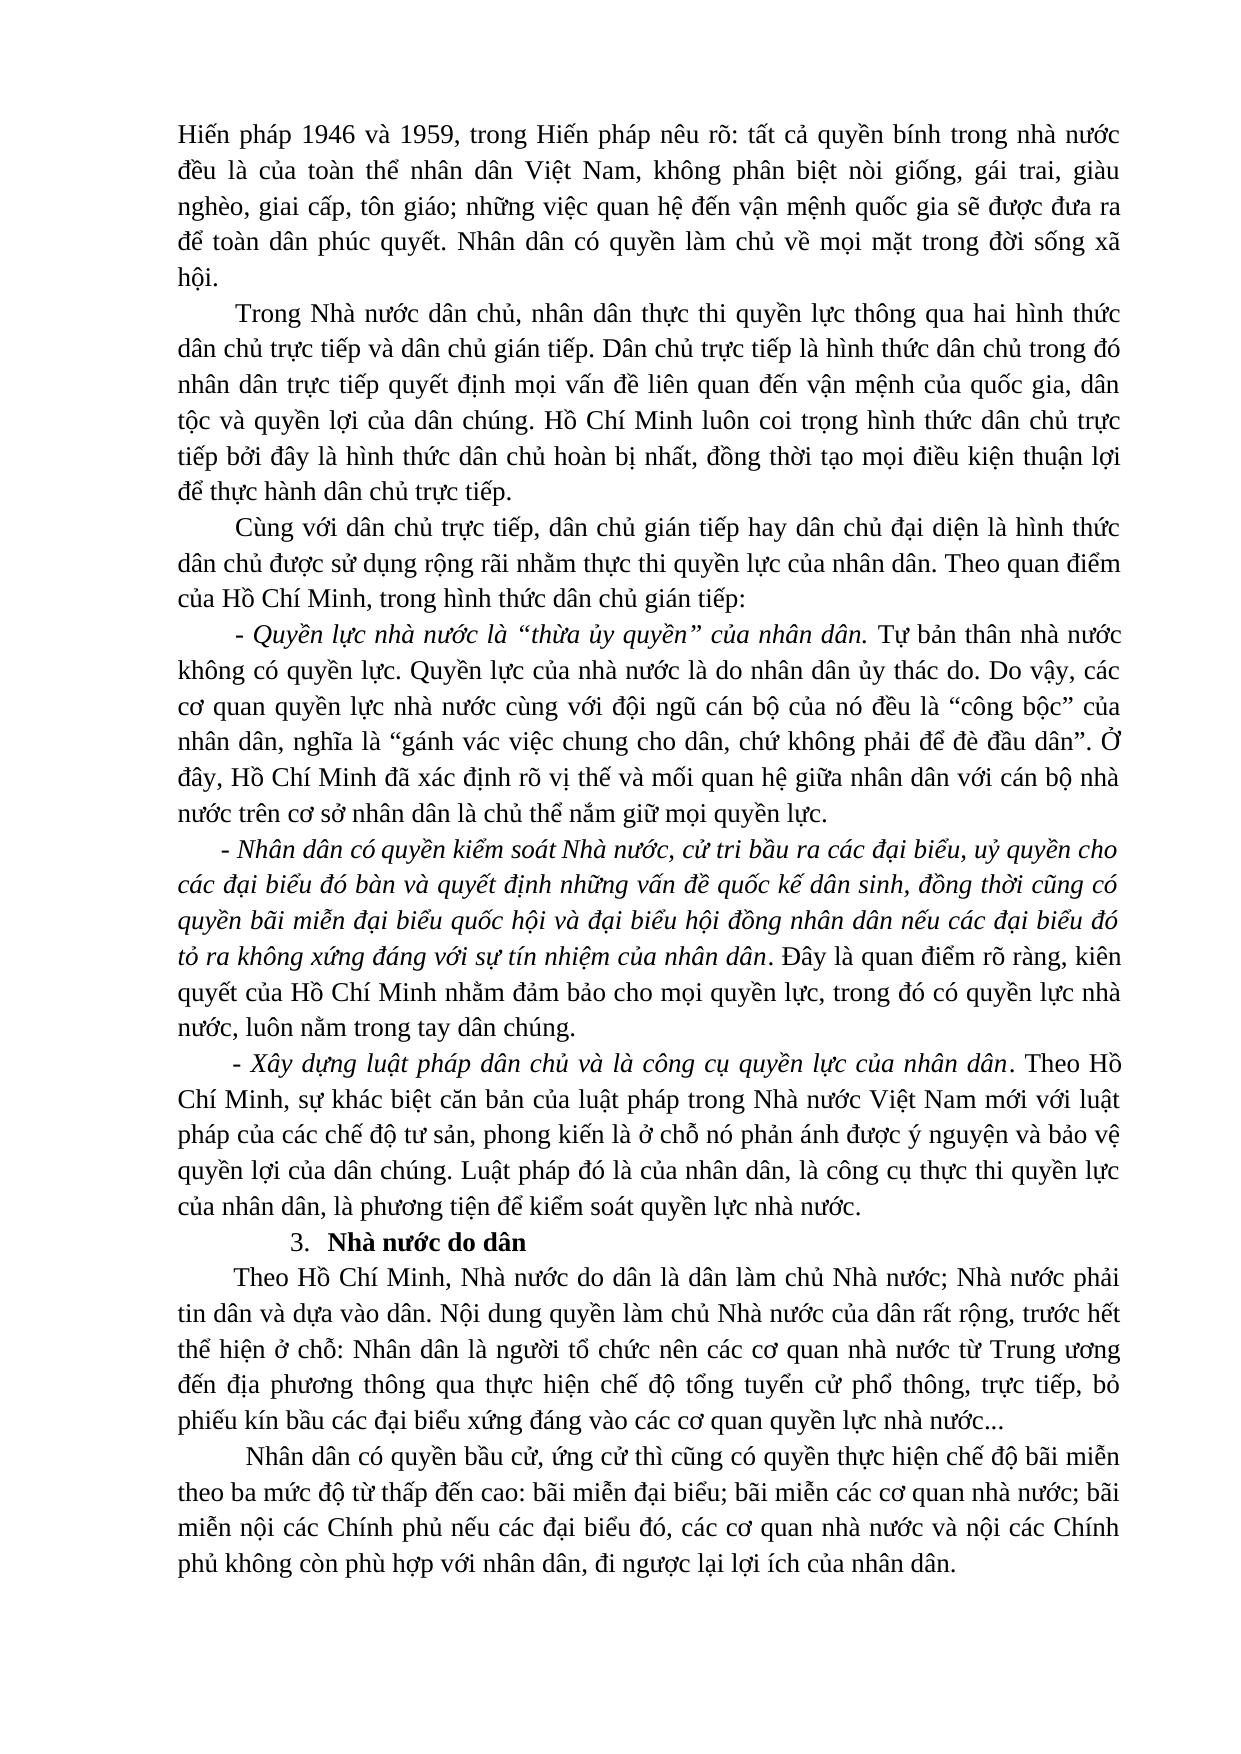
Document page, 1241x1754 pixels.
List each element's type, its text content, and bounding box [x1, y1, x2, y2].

text Trong Nhà nước dân chủ, nhân dân thực thi quyền lực thông qua hai hình thức dân chủ trực tiếp và dân chủ gián tiếp. Dân chủ trực tiếp là hình thức dân chủ trong đó nhân dân trực tiếp quyết định mọi vấn đề liên quan đến vận mệnh của quốc gia, dân tộc và quyền lợi của dân chúng. Hồ Chí Minh luôn coi trọng hình thức dân chủ trực tiếp bởi đây là hình thức dân chủ hoàn bị nhất, đồng thời tạo mọi điều kiện thuận lợi để thực hành dân chủ trực tiếp. [177, 297, 1122, 507]
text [177, 118, 1122, 292]
text Theo Hồ Chí Minh, Nhà nước do dân là dân làm chủ Nhà nước; Nhà nước phải tin dân và dựa vào dân. Nội dung quyền làm chủ Nhà nước của dân rất rộng, trước hết thể hiện ở chỗ: Nhân dân là người tổ chức nên các cơ quan nhà nước từ Trung ương đến địa phương thông qua thực hiện chế độ tổng tuyển cử phổ thông, trực tiếp, bỏ phiếu kín bầu các đại biểu xứng đáng vào các cơ quan quyền lực nhà nước... [177, 1261, 1122, 1436]
text - Xây dựng luật pháp dân chủ và là công cụ quyền lực của nhân dân. Theo Hồ Chí Minh, sự khác biệt căn bản của luật pháp trong Nhà nước Việt Nam mới với luật pháp của các chế độ tư sản, phong kiến là ở chỗ nó phản ánh được ý nguyện và bảo vệ quyền lợi của dân chúng. Luật pháp đó là của nhân dân, là công cụ thực thi quyền lực của nhân dân, là phương tiện để kiểm soát quyền lực nhà nước. [177, 1047, 1122, 1221]
text Cùng với dân chủ trực tiếp, dân chủ gián tiếp hay dân chủ đại diện là hình thức dân chủ được sử dụng rộng rãi nhằm thực thi quyền lực của nhân dân. Theo quan điểm của Hồ Chí Minh, trong hình thức dân chủ gián tiếp: [177, 511, 1122, 614]
text - Quyền lực nhà nước là “thừa ủy quyền” của nhân dân. Tự bản thân nhà nước không có quyền lực. Quyền lực của nhà nước là do nhân dân ủy thác do. Do vậy, các cơ quan quyền lực nhà nước cùng với đội ngũ cán bộ của nó đều là “công bộc” của nhân dân, nghĩa là “gánh vác việc chung cho dân, chứ không phải để đè đầu dân”. Ở đây, Hồ Chí Minh đã xác định rõ vị thế và mối quan hệ giữa nhân dân với cán bộ nhà nước trên cơ sở nhân dân là chủ thể nắm giữ mọi quyền lực. [177, 618, 1122, 828]
text - Nhân dân có quyền kiểm soát Nhà nước, cử tri bầu ra các đại biểu, uỷ quyền cho các đại biểu đó bàn và quyết định những vấn đề quốc kế dân sinh, đồng thời cũng có quyền bãi miễn đại biểu quốc hội và đại biểu hội đồng nhân dân nếu các đại biểu đó tỏ ra không xứng đáng với sự tín nhiệm của nhân dân. Đây là quan điểm rõ ràng, kiên quyết của Hồ Chí Minh nhằm đảm bảo cho mọi quyền lực, trong đó có quyền lực nhà nước, luôn nằm trong tay dân chúng. [177, 833, 1122, 1042]
text Nhân dân có quyền bầu cử, ứng cử thì cũng có quyền thực hiện chế độ bãi miễn theo ba mức độ từ thấp đến cao: bãi miễn đại biểu; bãi miễn các cơ quan nhà nước; bãi miễn nội các Chính phủ nếu các đại biểu đó, các cơ quan nhà nước và nội các Chính phủ không còn phù hợp với nhân dân, đi ngược lại lợi ích của nhân dân. [177, 1440, 1122, 1578]
list Nhà nước do dân [290, 1226, 1122, 1257]
